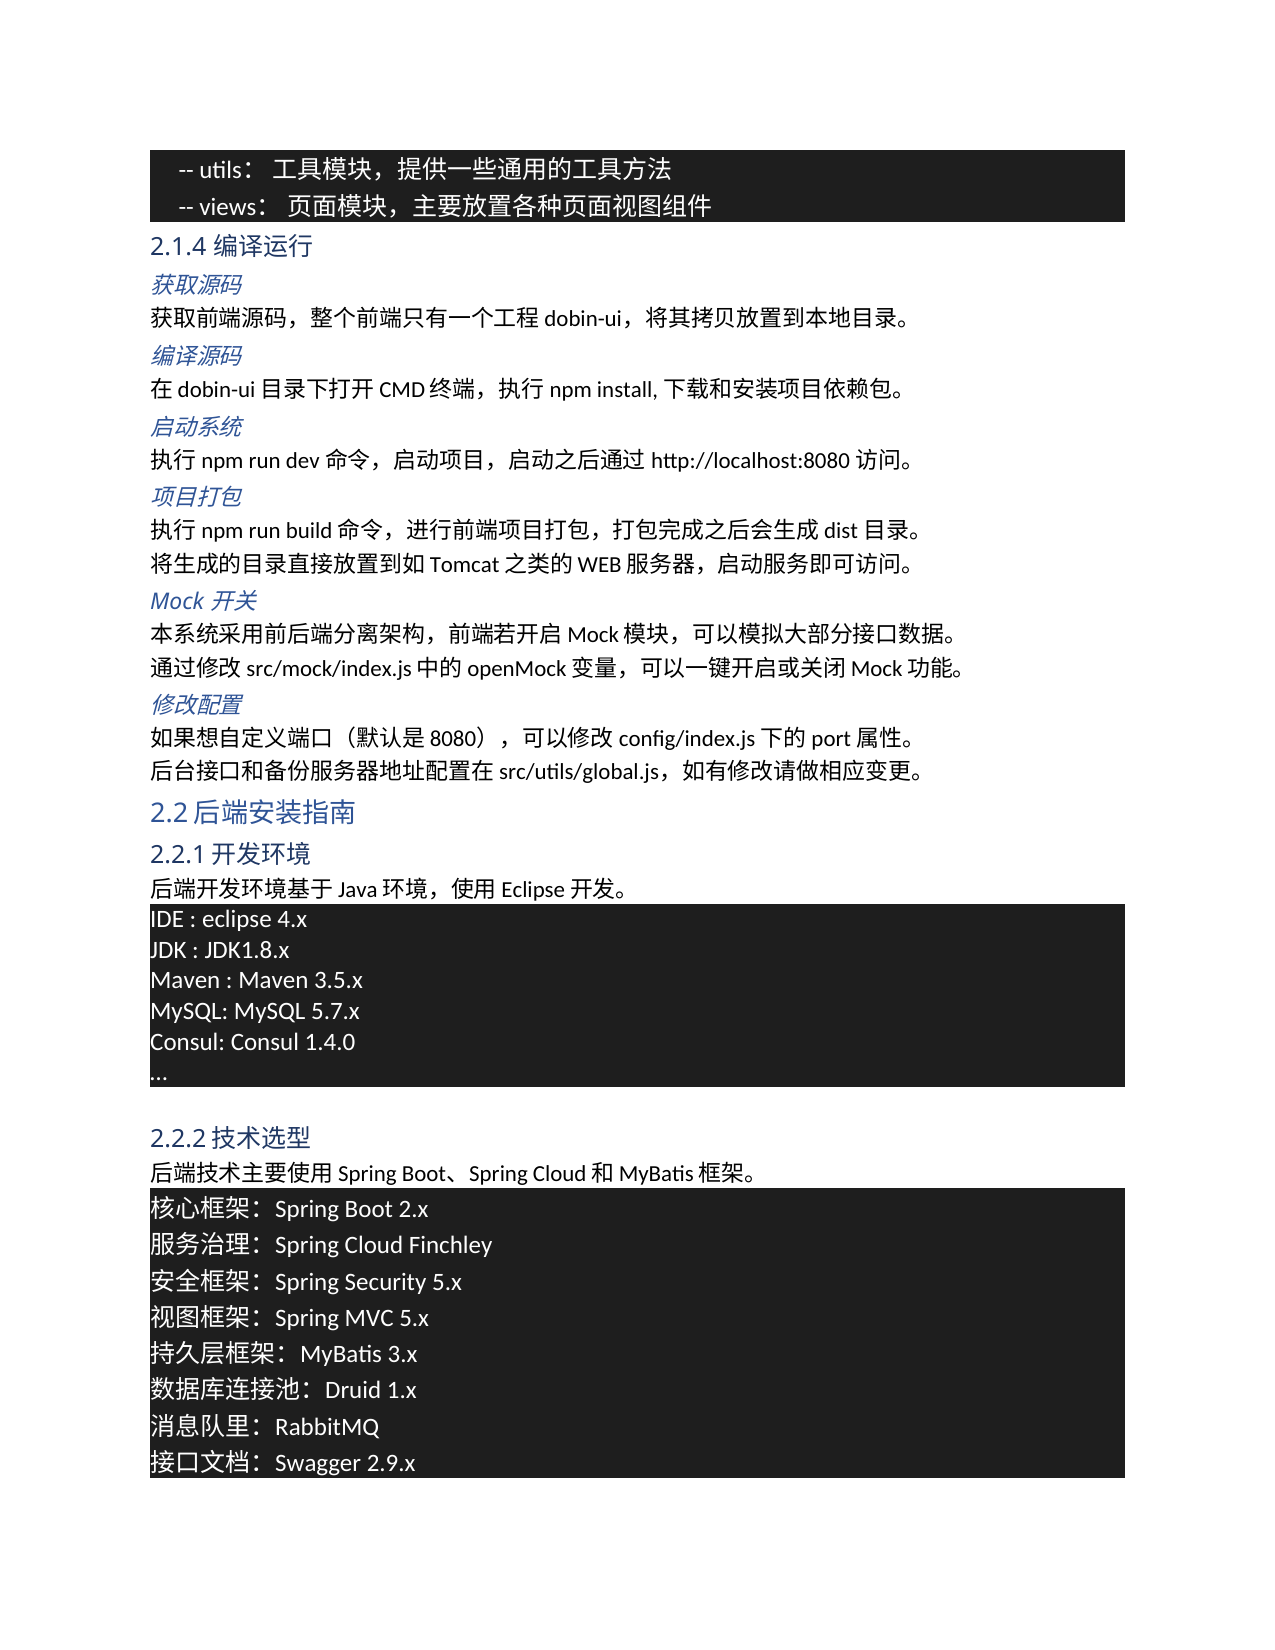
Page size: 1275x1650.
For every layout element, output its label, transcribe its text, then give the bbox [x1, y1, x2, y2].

subtitle 编译源码 [150, 338, 1125, 371]
subtitle 启动系统 [150, 408, 1125, 442]
text 如果想自定义端口（默认是8080），可以修改 config/index.js 下的 port 属性。 [150, 720, 1125, 753]
subtitle 2.1.4 编译运行 [150, 227, 1125, 263]
text IDE : eclipse 4.x [150, 904, 1125, 934]
text 安全框架：Spring Security 5.x [150, 1261, 1125, 1297]
subtitle Mock 开关 [150, 583, 1125, 616]
text 消息队里：RabbitMQ [150, 1406, 1125, 1442]
text 在dobin-ui目录下打开CMD终端，执行 npm install, 下载和安装项目依赖包。 [150, 371, 1125, 404]
text -- views： 页面模块，主要放置各种页面视图组件 [150, 186, 1125, 222]
text 获取前端源码，整个前端只有一个工程dobin-ui，将其拷贝放置到本地目录。 [150, 300, 1125, 333]
text Consul: Consul 1.4.0 [150, 1026, 1125, 1056]
text 通过修改src/mock/index.js中的openMock变量，可以一键开启或关闭Mock功能。 [150, 649, 1125, 683]
subtitle 2.2.1开发环境 [150, 834, 1125, 870]
text Maven : Maven 3.5.x [150, 965, 1125, 995]
subtitle 获取源码 [150, 267, 1125, 300]
text 服务治理：Spring Cloud Finchley [150, 1225, 1125, 1261]
text 后台接口和备份服务器地址配置在 src/utils/global.js，如有修改请做相应变更。 [150, 753, 1125, 786]
subtitle 项目打包 [150, 479, 1125, 512]
text 后端开发环境基于Java环境，使用Eclipse开发。 [150, 870, 1125, 904]
text 将生成的目录直接放置到如Tomcat之类的WEB服务器，启动服务即可访问。 [150, 545, 1125, 579]
text MySQL: MySQL 5.7.x [150, 995, 1125, 1026]
text 执行 npm run dev 命令，启动项目，启动之后通过 http://localhost:8080 访问。 [150, 442, 1125, 475]
text JDK : JDK1.8.x [150, 934, 1125, 965]
text -- utils： 工具模块，提供一些通用的工具方法 [150, 150, 1125, 186]
text 执行 npm run build 命令，进行前端项目打包，打包完成之后会生成 dist 目录。 [150, 512, 1125, 545]
subtitle 2.2后端安装指南 [150, 791, 1125, 830]
text 后端技术主要使用Spring Boot、Spring Cloud和MyBatis框架。 [150, 1155, 1125, 1188]
text 核心框架：Spring Boot 2.x [150, 1188, 1125, 1225]
text 视图框架：Spring MVC 5.x [150, 1297, 1125, 1333]
text 本系统采用前后端分离架构，前端若开启Mock模块，可以模拟大部分接口数据。 [150, 616, 1125, 649]
text 接口文档：Swagger 2.9.x [150, 1442, 1125, 1478]
subtitle 修改配置 [150, 687, 1125, 720]
text … [150, 1056, 1125, 1087]
subtitle 2.2.2技术选型 [150, 1119, 1125, 1155]
text 数据库连接池：Druid 1.x [150, 1370, 1125, 1406]
text 持久层框架：MyBatis 3.x [150, 1333, 1125, 1370]
